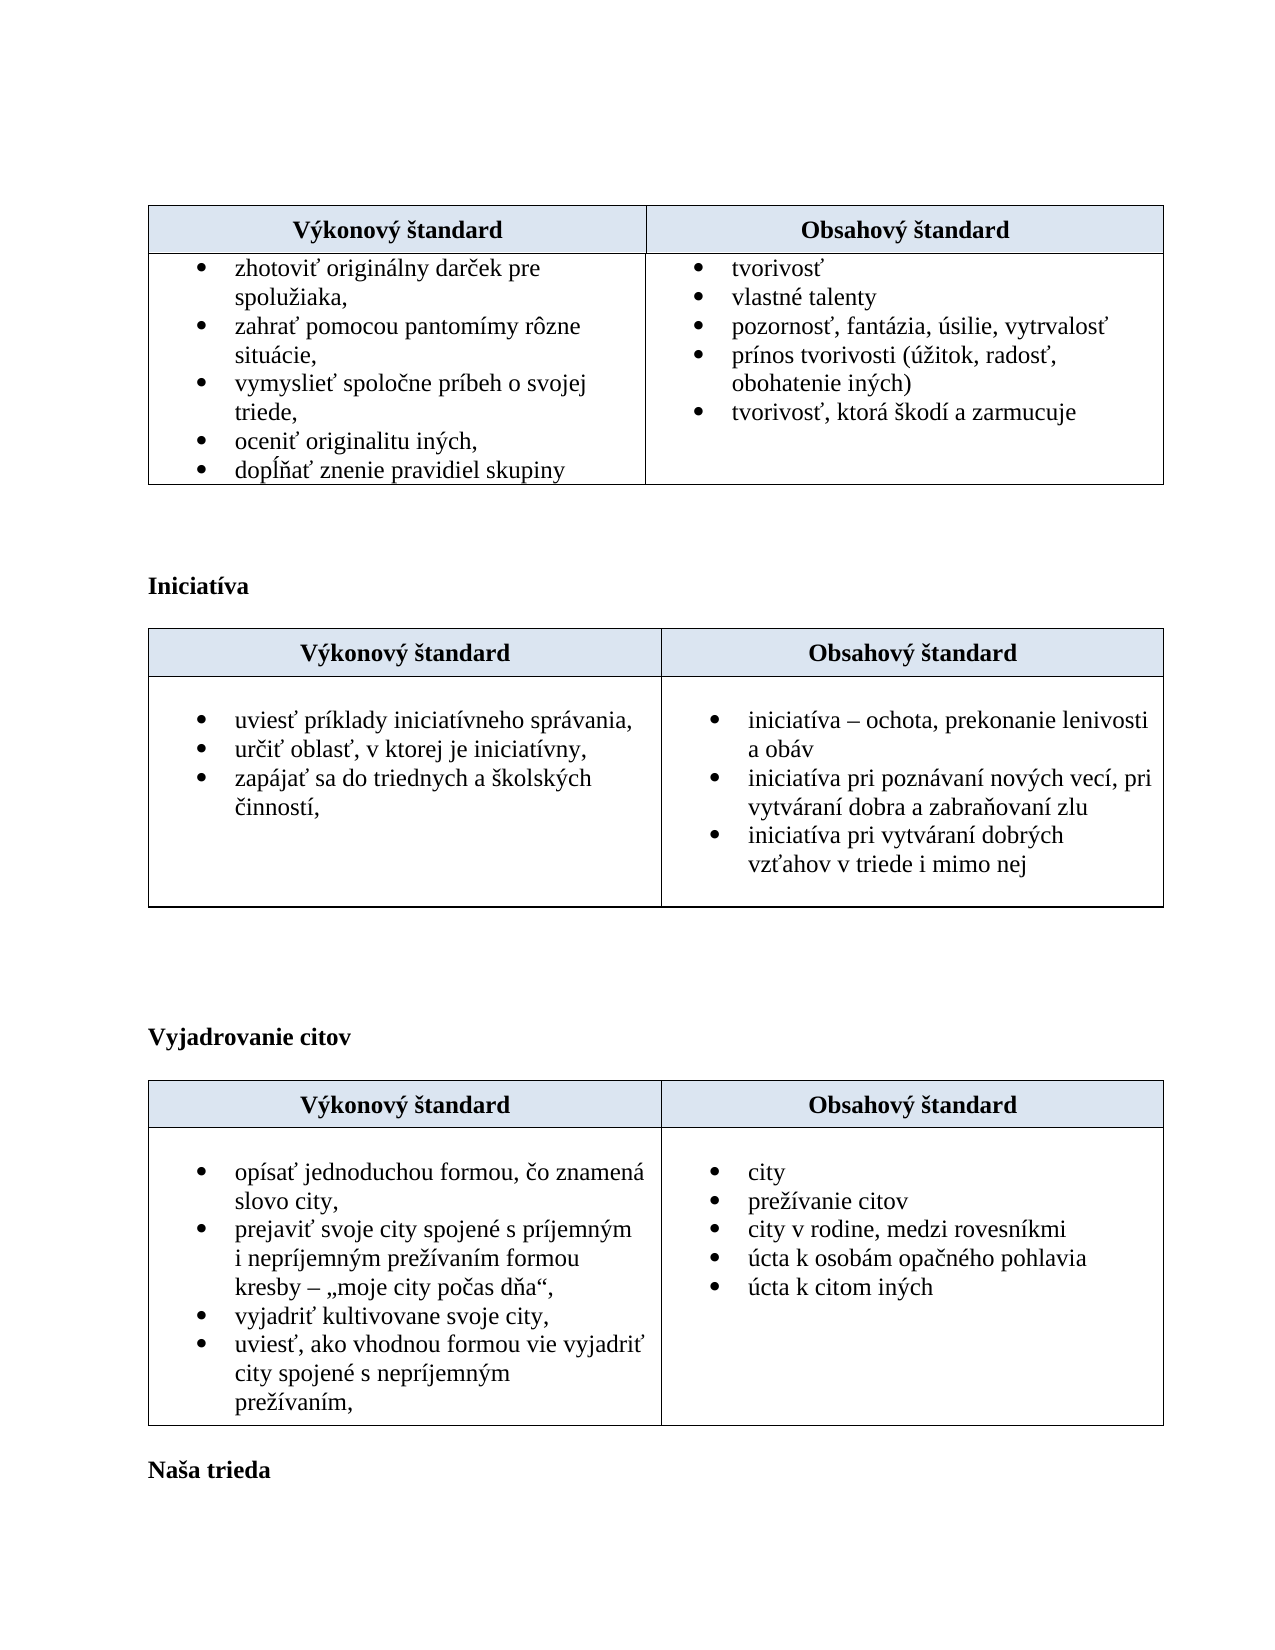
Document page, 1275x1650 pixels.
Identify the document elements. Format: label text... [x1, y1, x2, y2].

table_header Výkonový štandard [149, 1081, 661, 1127]
table_cell uviesť príklady iniciatívneho správania, určiť oblasť, v ktorej je iniciatívny, zapájať sa do triednych a školských činností, [149, 677, 661, 906]
table_cell iniciatíva – ochota, prekonanie lenivosti a obáv iniciatíva pri poznávaní nových vecí, pri vytváraní dobra a zabraňovaní zlu iniciatíva pri vytváraní dobrých vzťahov v triede i mimo nej [662, 677, 1163, 906]
table_header opísať jednoduchou formou, čo znamená slovo city, prejaviť svoje city spojené s príjemným i nepríjemným prežívaním formou kresby – „moje city počas dňa“, vyjadriť kultivovane svoje city, uviesť, ako vhodnou formou vie vyjadriť city spojené s nepríjemným prežívaním, [149, 1128, 661, 1425]
table_header tvorivosť vlastné talenty pozornosť, fantázia, úsilie, vytrvalosť prínos tvorivosti (úžitok, radosť, obohatenie iných) tvorivosť, ktorá škodí a zarmucuje [646, 254, 1163, 483]
text Vyjadrovanie citov [148, 1022, 1127, 1051]
table_header Obsahový štandard [662, 1081, 1163, 1127]
table_header zhotoviť originálny darček pre spolužiaka, zahrať pomocou pantomímy rôzne situácie, vymyslieť spoločne príbeh o svojej triede, oceniť originalitu iných, dopĺňať znenie pravidiel skupiny [149, 254, 645, 483]
table_header Obsahový štandard [647, 206, 1163, 252]
table_header city prežívanie citov city v rodine, medzi rovesníkmi úcta k osobám opačného pohlavia úcta k citom iných [662, 1128, 1163, 1425]
table_header Obsahový štandard [662, 629, 1163, 676]
text Iniciatíva [148, 571, 1127, 599]
table_header Výkonový štandard [149, 629, 661, 676]
text Naša trieda [148, 1455, 1127, 1484]
table_header Výkonový štandard [149, 206, 646, 252]
